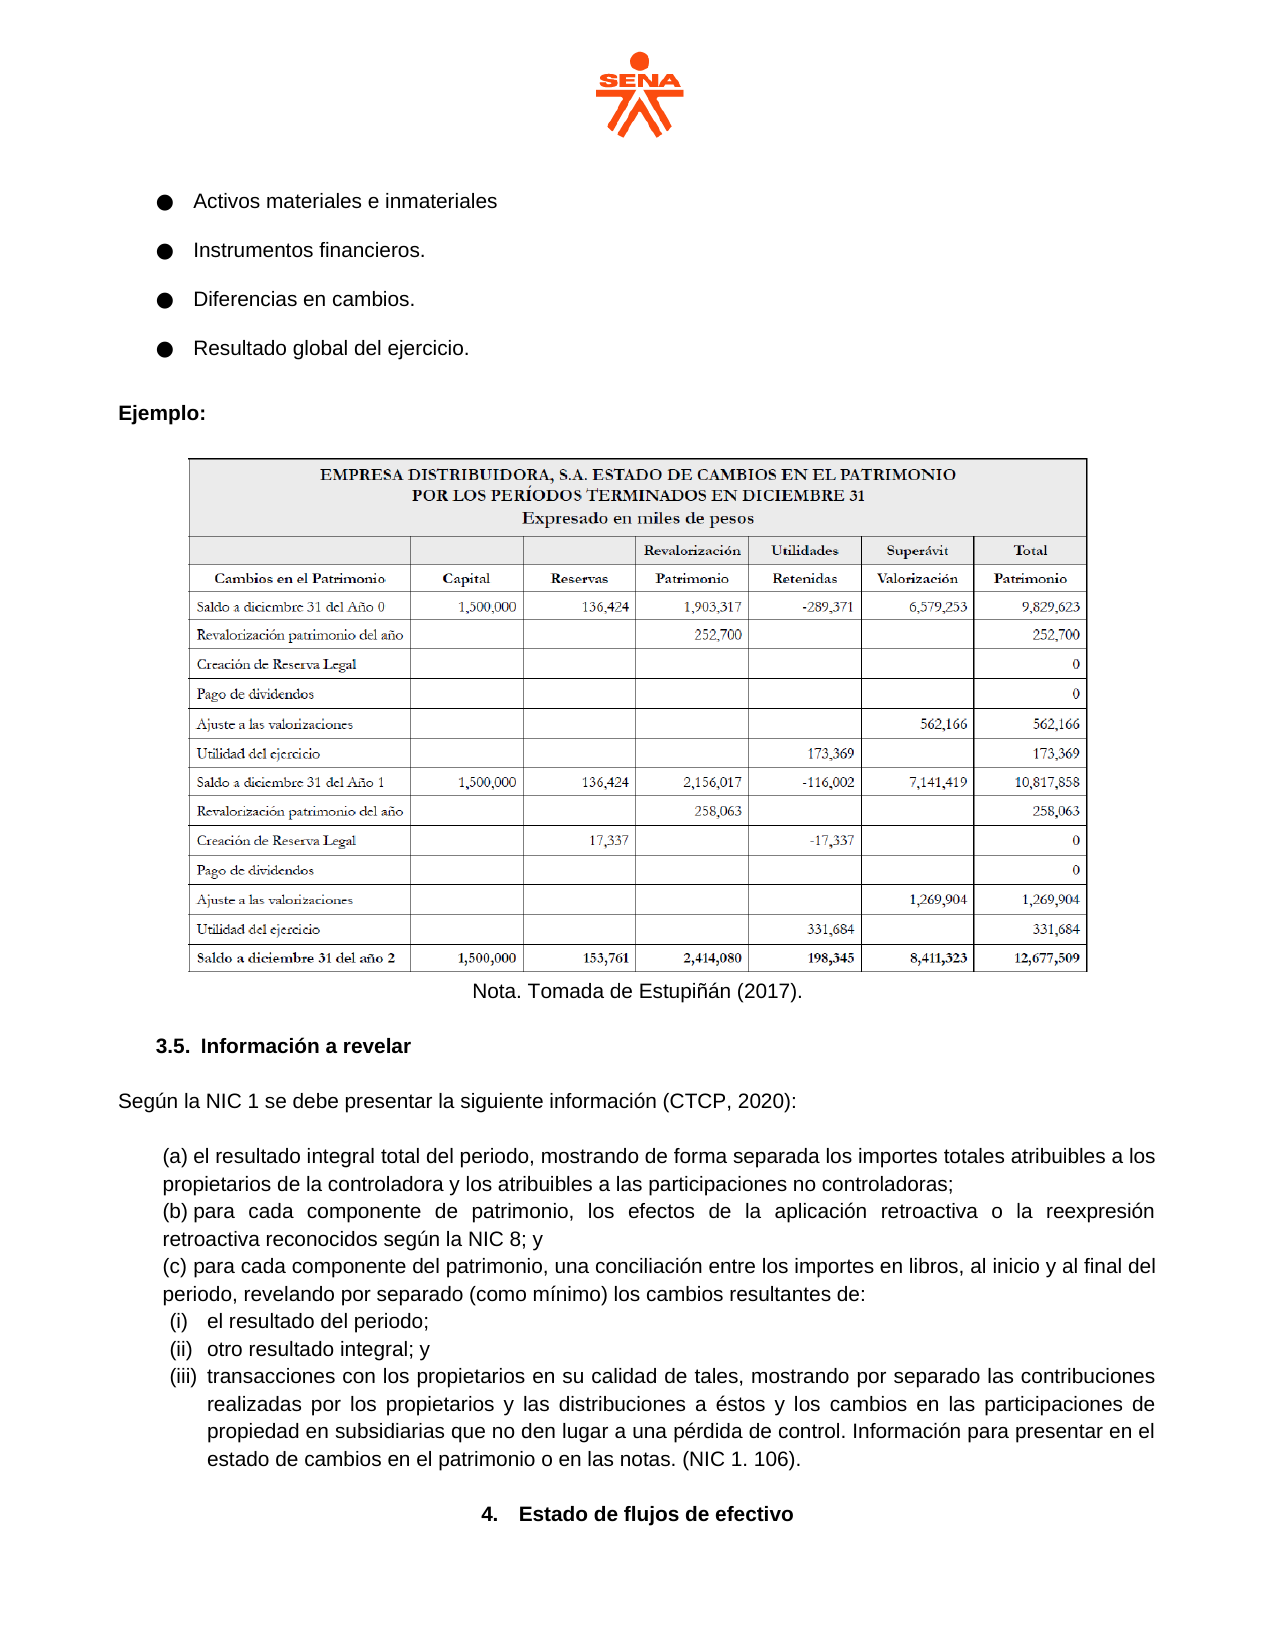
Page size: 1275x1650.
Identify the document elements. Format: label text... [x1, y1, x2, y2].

list Estado de flujos de efectivo [118, 1502, 1157, 1526]
list otro resultado integral; y [169, 1337, 1157, 1361]
picture [185, 456, 1090, 976]
picture [585, 48, 690, 142]
text Ejemplo: [118, 401, 1157, 425]
list Diferencias en cambios. [156, 275, 1157, 318]
list Instrumentos financieros. [156, 226, 1157, 269]
text Nota. Tomada de Estupiñán (2017). [118, 979, 1157, 1003]
list el resultado del periodo; [169, 1309, 1157, 1333]
list para cada componente del patrimonio, una conciliación entre los importes en libros, al inicio y al final del periodo, revelando por separado (como mínimo) los cambios resultantes de: [162, 1254, 1157, 1306]
list transacciones con los propietarios en su calidad de tales, mostrando por separado las contribuciones realizadas por los propietarios y las distribuciones a éstos y los cambios en las participaciones de propiedad en subsidiarias que no den lugar a una pérdida de control. Información para presentar en el estado de cambios en el patrimonio o en las notas. (NIC 1. 106). [169, 1364, 1157, 1471]
text Según la NIC 1 se debe presentar la siguiente información (CTCP, 2020): [118, 1089, 1157, 1113]
list Información a revelar [156, 1034, 1157, 1058]
list Activos materiales e inmateriales [156, 177, 1157, 220]
list el resultado integral total del periodo, mostrando de forma separada los importes totales atribuibles a los propietarios de la controladora y los atribuibles a las participaciones no controladoras; [162, 1144, 1157, 1196]
list para cada componente de patrimonio, los efectos de la aplicación retroactiva o la reexpresión retroactiva reconocidos según la NIC 8; y [162, 1199, 1157, 1251]
list Resultado global del ejercicio. [156, 324, 1157, 367]
